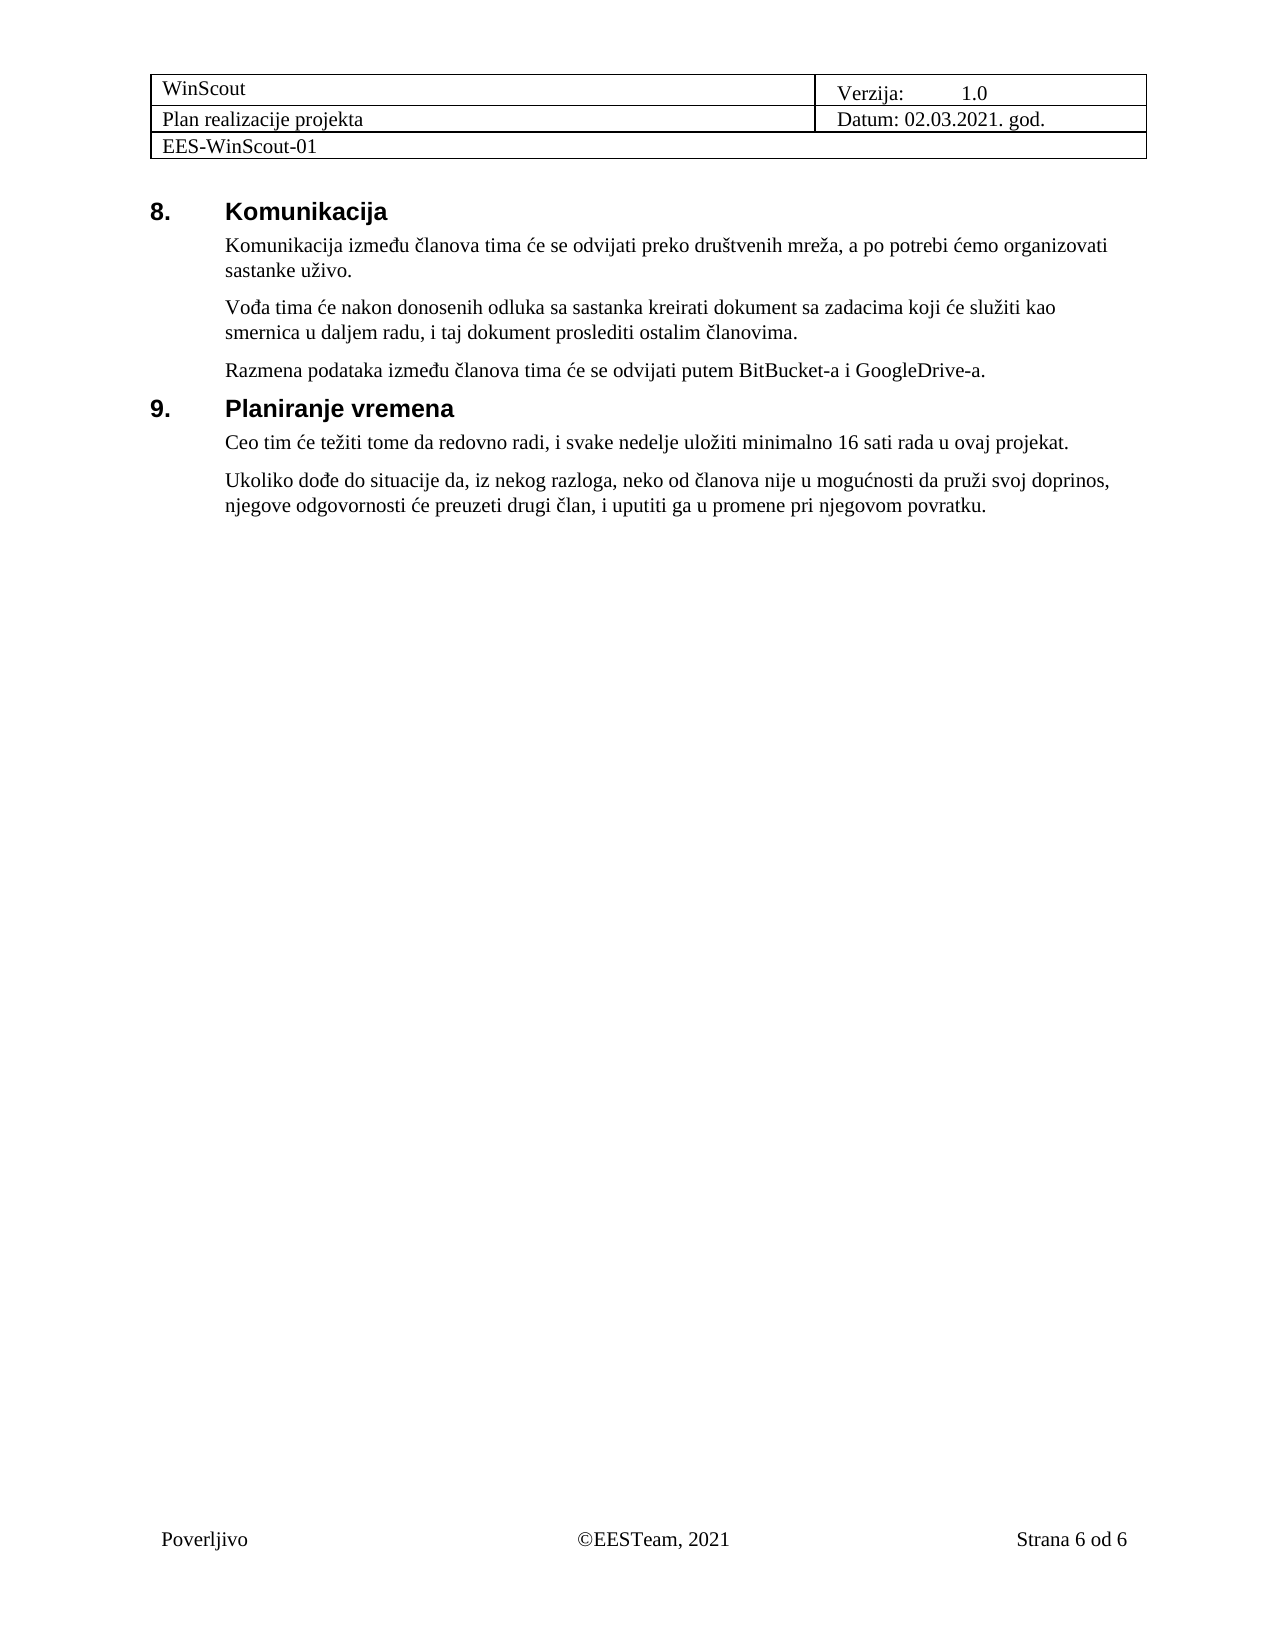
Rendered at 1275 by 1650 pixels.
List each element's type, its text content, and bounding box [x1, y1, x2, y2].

text Razmena podataka između članova tima će se odvijati putem BitBucket-a i GoogleDrive-a. [225, 357, 1125, 382]
subtitle Planiranje vremena [150, 394, 1125, 423]
text Ceo tim će težiti tome da redovno radi, i svake nedelje uložiti minimalno 16 sati rada u ovaj projekat. [225, 429, 1125, 454]
text Vođa tima će nakon donosenih odluka sa sastanka kreirati dokument sa zadacima koji će služiti kao smernica u daljem radu, i taj dokument proslediti ostalim članovima. [225, 294, 1125, 344]
text Ukoliko dođe do situacije da, iz nekog razloga, neko od članova nije u mogućnosti da pruži svoj doprinos, njegove odgovornosti će preuzeti drugi član, i uputiti ga u promene pri njegovom povratku. [225, 467, 1125, 517]
text Komunikacija između članova tima će se odvijati preko društvenih mreža, a po potrebi ćemo organizovati sastanke uživo. [225, 232, 1125, 282]
subtitle Komunikacija [150, 197, 1125, 225]
